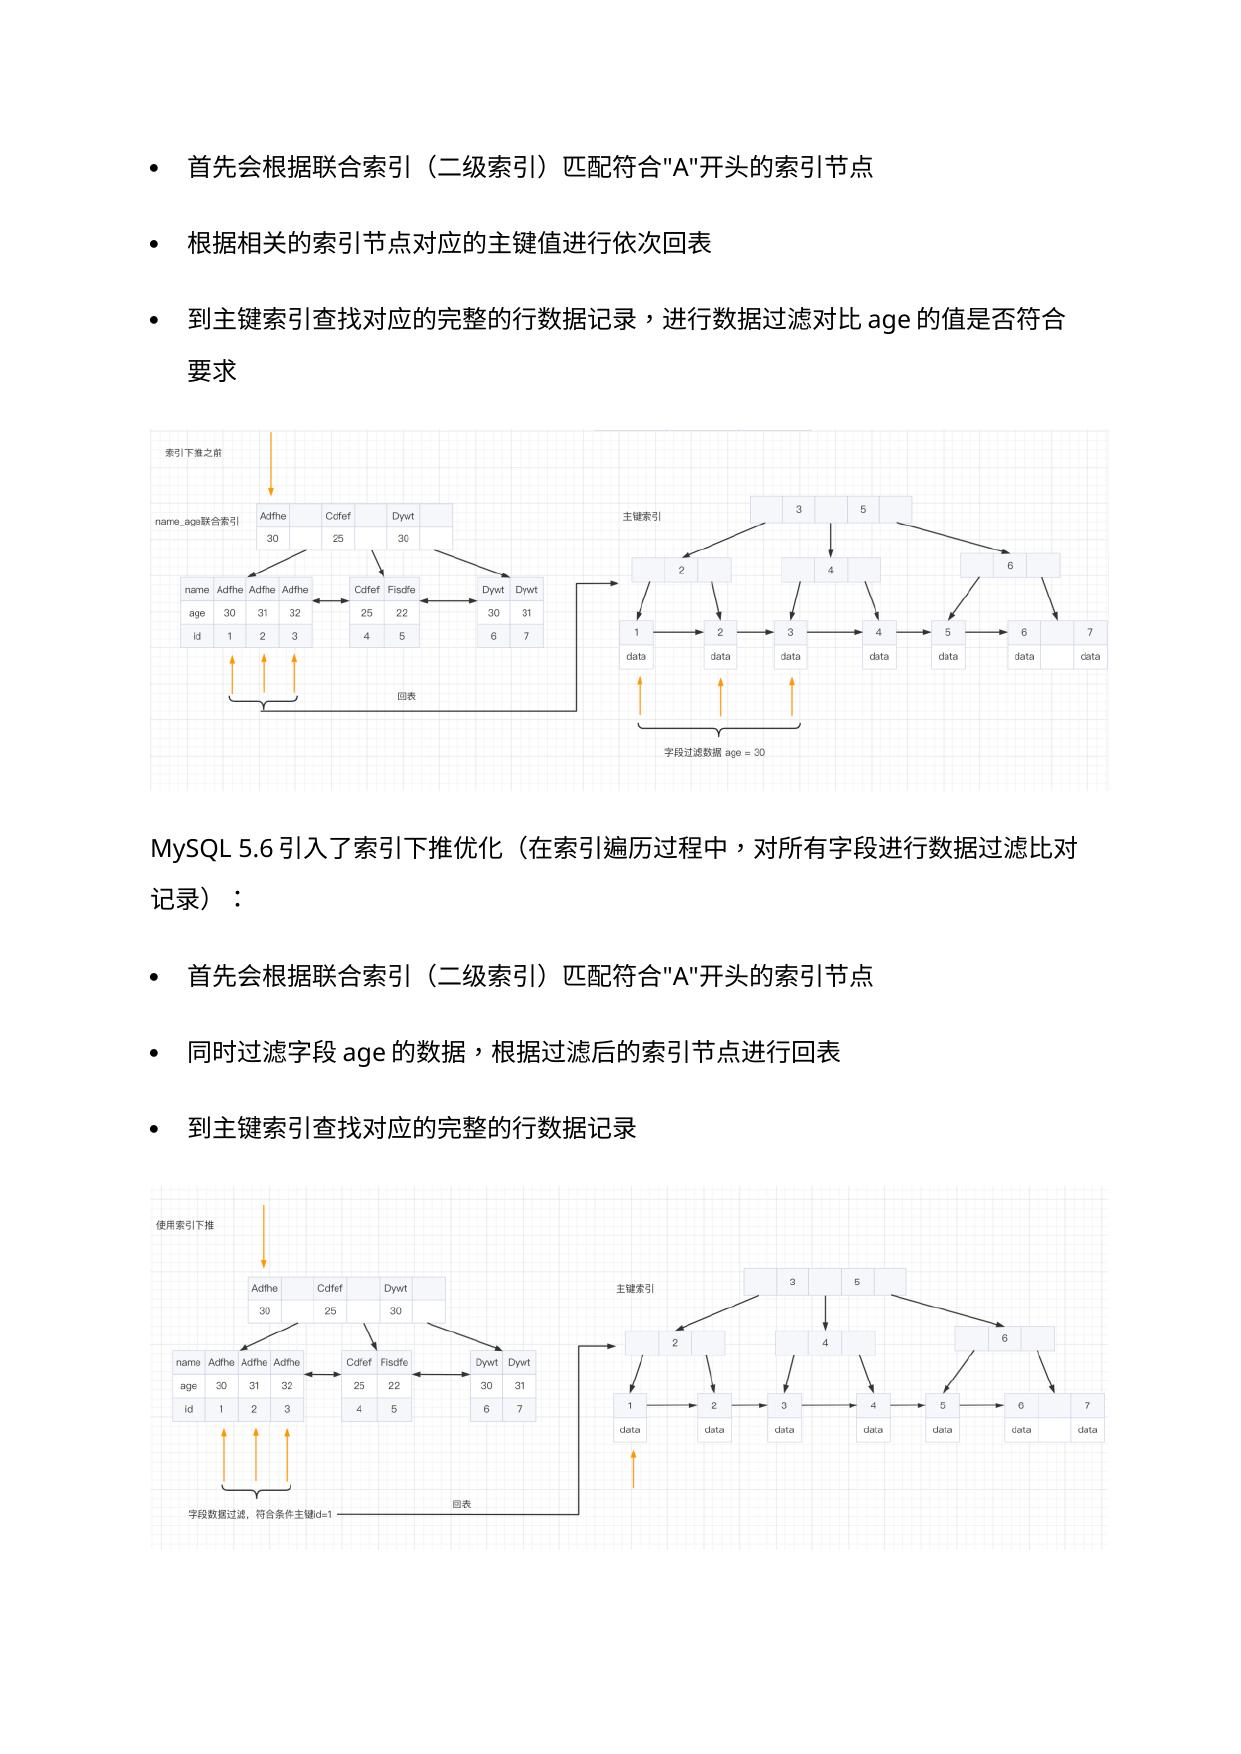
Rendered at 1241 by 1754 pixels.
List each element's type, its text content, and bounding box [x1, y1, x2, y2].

list 同时过滤字段age的数据，根据过滤后的索引节点进行回表 [150, 1034, 1090, 1068]
picture [150, 429, 1109, 791]
list 到主键索引查找对应的完整的行数据记录，进行数据过滤对比age的值是否符合要求 [150, 302, 1090, 387]
list 根据相关的索引节点对应的主键值进行依次回表 [150, 226, 1090, 260]
picture [150, 1186, 1109, 1550]
text MySQL 5.6引入了索引下推优化（在索引遍历过程中，对所有字段进行数据过滤比对记录）： [150, 831, 1090, 916]
list 首先会根据联合索引（二级索引）匹配符合"A"开头的索引节点 [150, 958, 1090, 992]
list 首先会根据联合索引（二级索引）匹配符合"A"开头的索引节点 [150, 150, 1090, 184]
list 到主键索引查找对应的完整的行数据记录 [150, 1110, 1090, 1144]
